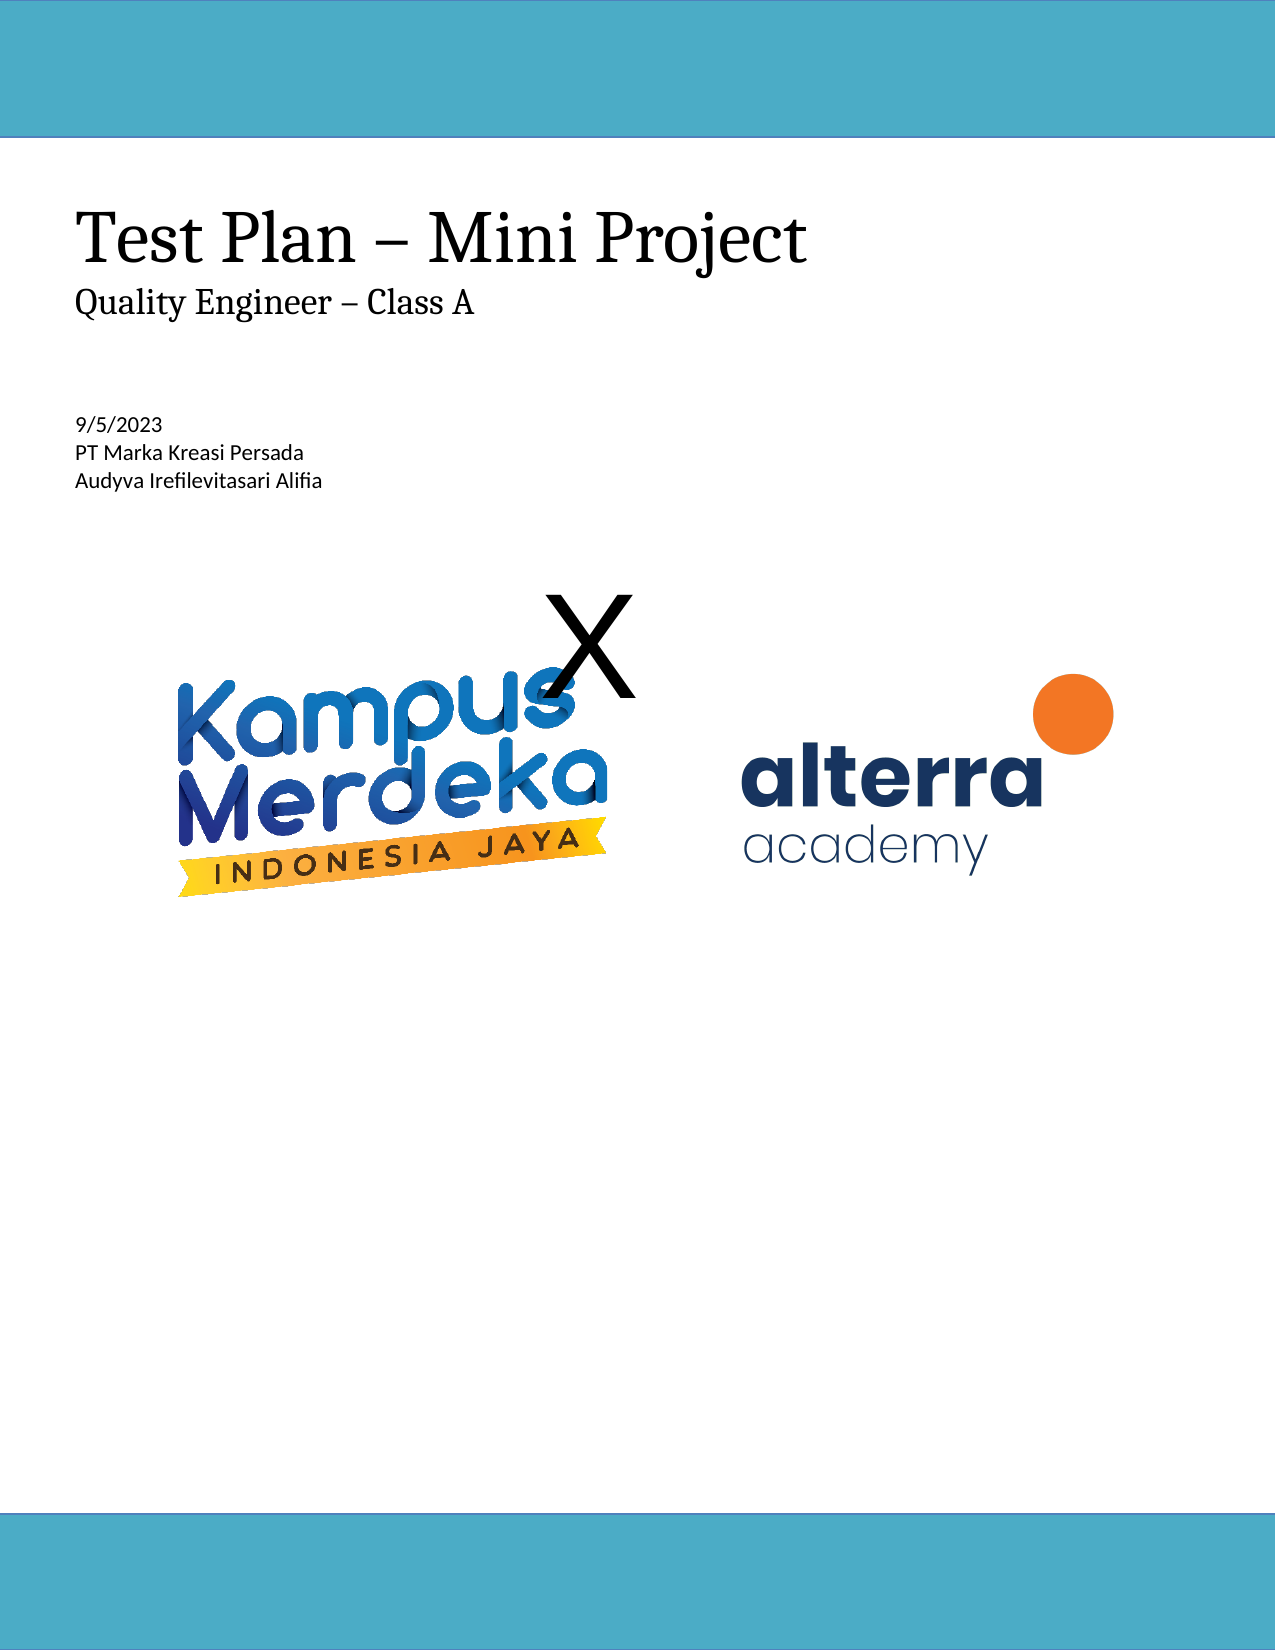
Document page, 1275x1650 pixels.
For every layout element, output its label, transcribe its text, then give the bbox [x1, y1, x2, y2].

picture [178, 667, 608, 897]
text 9/5/2023 [75, 410, 1125, 438]
picture [721, 653, 1124, 897]
text Quality Engineer – Class A [75, 281, 1125, 324]
text Audyva Irefilevitasari Alifia [75, 466, 1125, 494]
text Test Plan – Mini Project [75, 195, 1125, 281]
text PT Marka Kreasi Persada [75, 438, 1125, 466]
